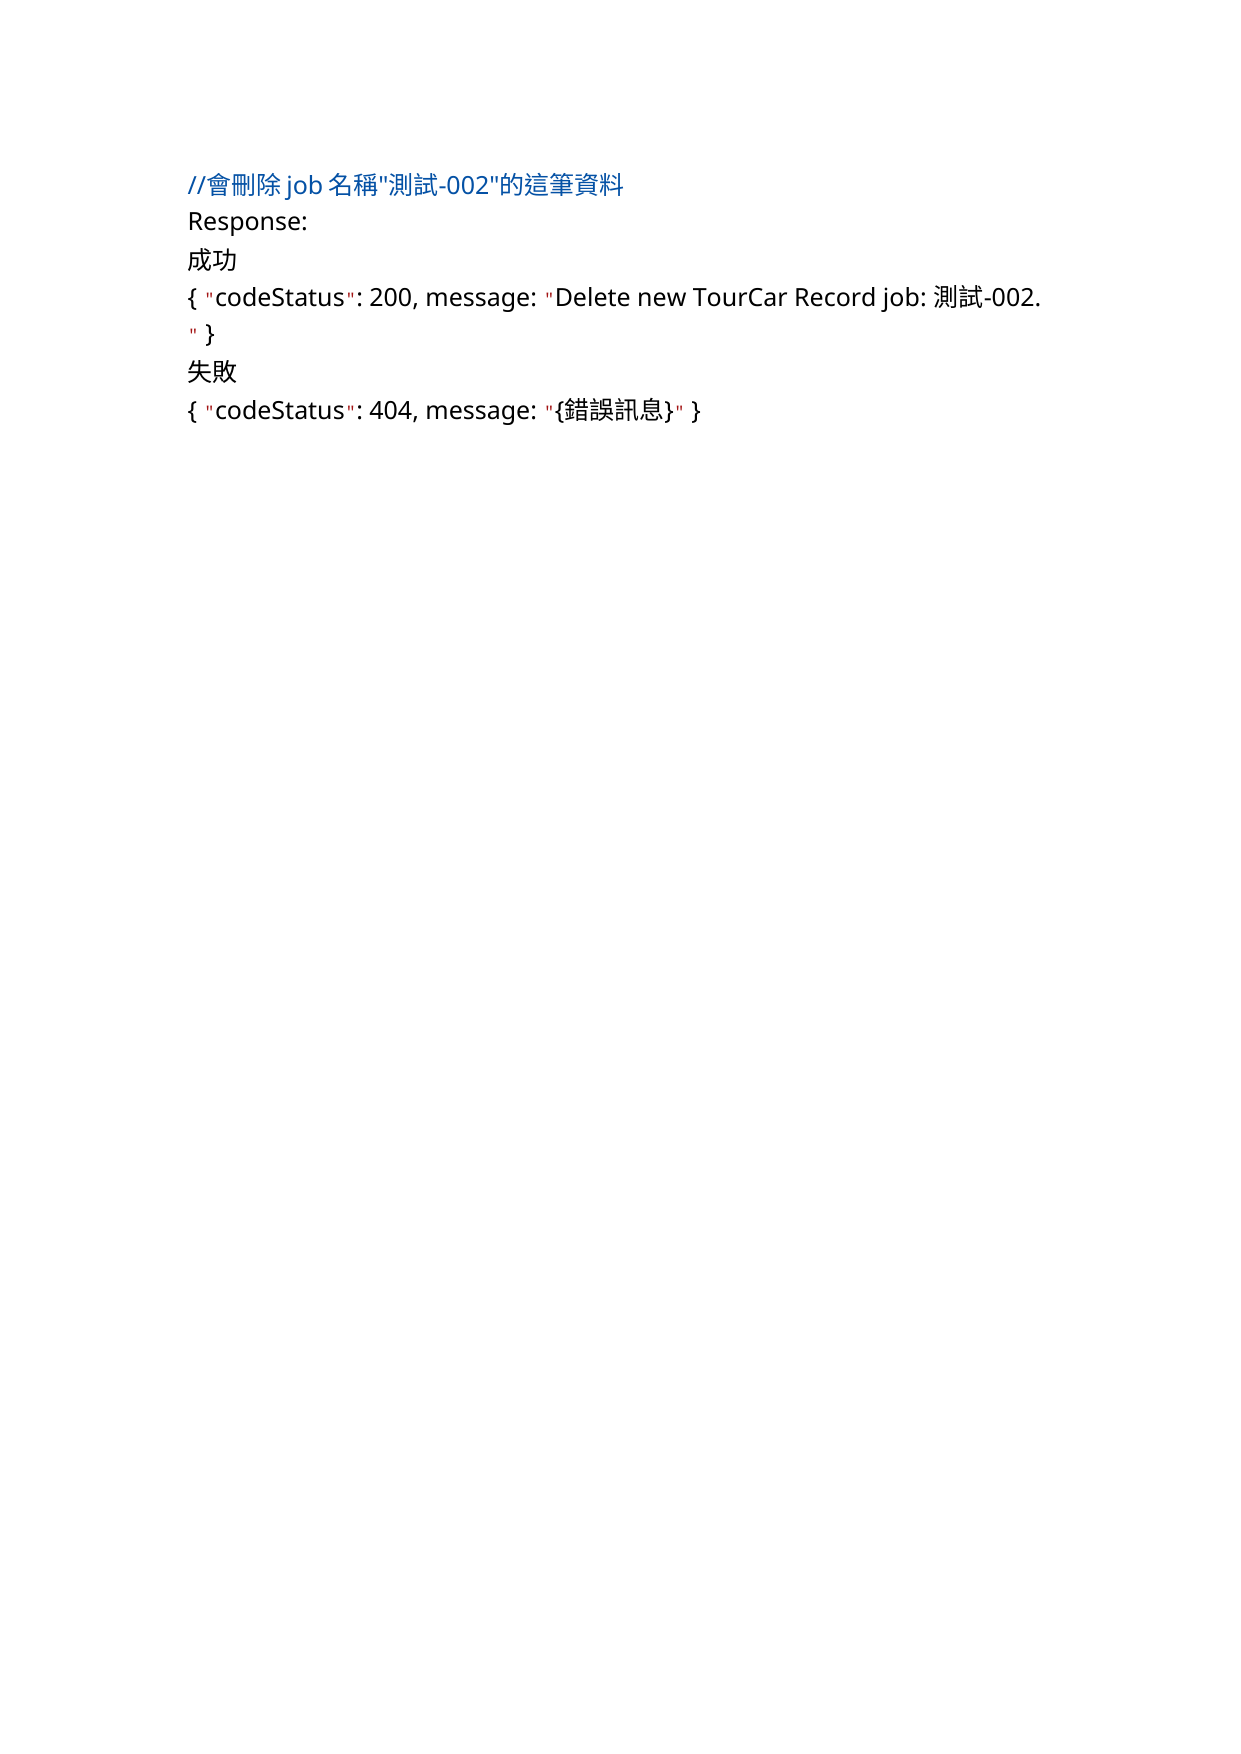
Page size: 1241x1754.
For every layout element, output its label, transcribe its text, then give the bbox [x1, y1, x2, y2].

text Response: [187, 202, 1053, 239]
text 失敗 { "codeStatus": 404, message: "{錯誤訊息}" } [187, 352, 1053, 427]
text //會刪除job名稱"測試-002"的這筆資料 [187, 164, 1053, 202]
text 成功 { "codeStatus": 200, message: "Delete new TourCar Record job: 測試-002. " } [187, 239, 1053, 352]
